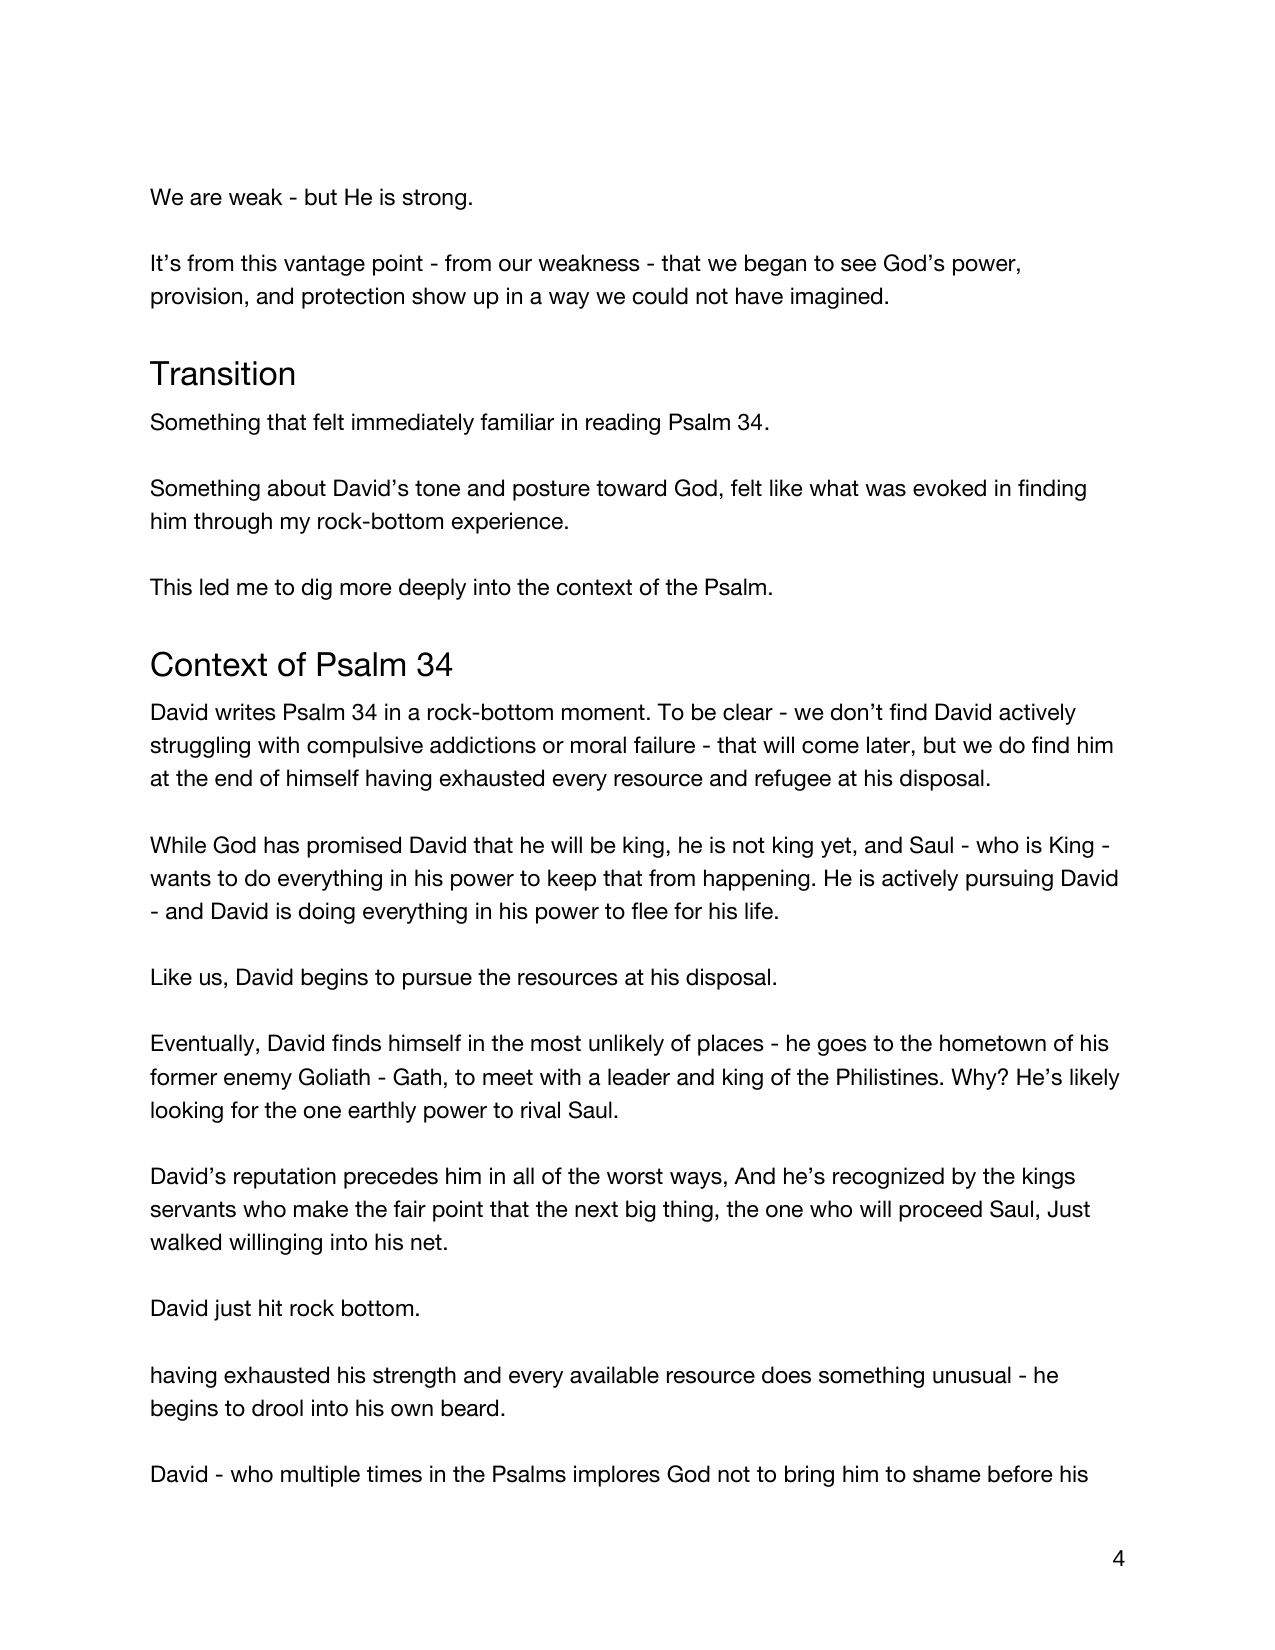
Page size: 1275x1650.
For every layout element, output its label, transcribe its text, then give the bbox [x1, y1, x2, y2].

text Something about David’s tone and posture toward God, felt like what was evoked in finding him through my rock-bottom experience. [150, 474, 1125, 536]
subtitle Context of Psalm 34 [150, 644, 1125, 686]
text Something that felt immediately familiar in reading Psalm 34. [150, 408, 1125, 436]
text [150, 1261, 1125, 1489]
subtitle Transition [150, 353, 1125, 395]
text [150, 150, 1125, 212]
text Like us, David begins to pursue the resources at his disposal. Eventually, David finds himself in the most unlikely of places - he goes to the hometown of his former enemy Goliath - Gath, to meet with a leader and king of the Philistines. Why? He’s likely looking for the one earthly power to rival Saul. David’s reputation precedes him in all of the worst ways, And he’s recognized by the kings servants who make the fair point that the next big thing, the one who will proceed Saul, Just walked willinging into his net. [150, 930, 1125, 1257]
text This led me to dig more deeply into the context of the Psalm. [150, 573, 1125, 602]
text David writes Psalm 34 in a rock-bottom moment. To be clear - we don’t find David actively struggling with compulsive addictions or moral failure - that will come later, but we do find him at the end of himself having exhausted every resource and refugee at his disposal. While God has promised David that he will be king, he is not king yet, and Saul - who is King - wants to do everything in his power to keep that from happening. He is actively pursuing David - and David is doing everything in his power to flee for his life. [150, 698, 1125, 926]
text It’s from this vantage point - from our weakness - that we began to see God’s power, provision, and protection show up in a way we could not have imagined. [150, 249, 1125, 311]
